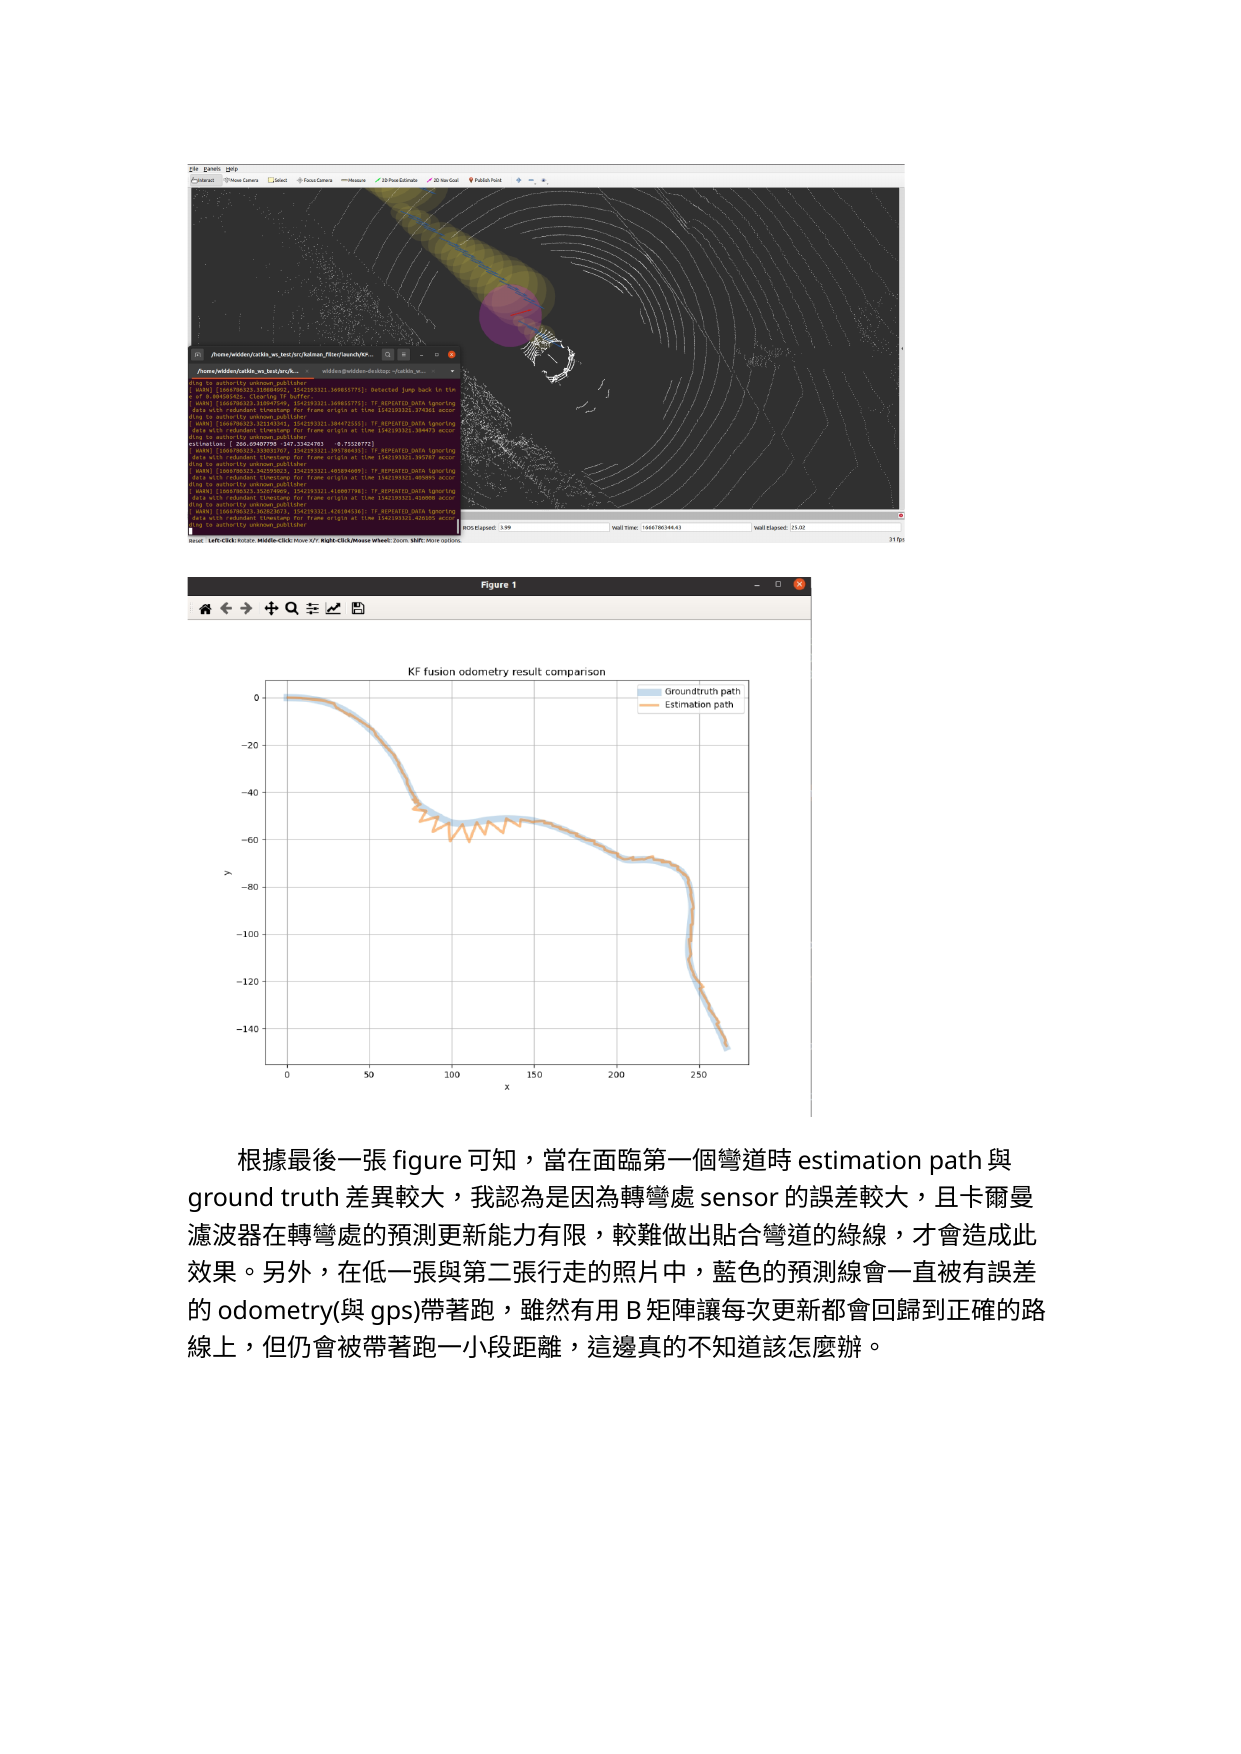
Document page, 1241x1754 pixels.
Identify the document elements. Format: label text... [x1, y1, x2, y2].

text 根據最後一張figure可知，當在面臨第一個彎道時estimation path與ground truth差異較大，我認為是因為轉彎處sensor的誤差較大，且卡爾曼濾波器在轉彎處的預測更新能力有限，較難做出貼合彎道的綠線，才會造成此效果。另外，在低一張與第二張行走的照片中，藍色的預測線會一直被有誤差的odometry(與gps)帶著跑，雖然有用B矩陣讓每次更新都會回歸到正確的路線上，但仍會被帶著跑一小段距離，這邊真的不知道該怎麼辦。 [187, 1139, 1053, 1364]
picture [187, 577, 812, 1117]
picture [187, 164, 905, 543]
